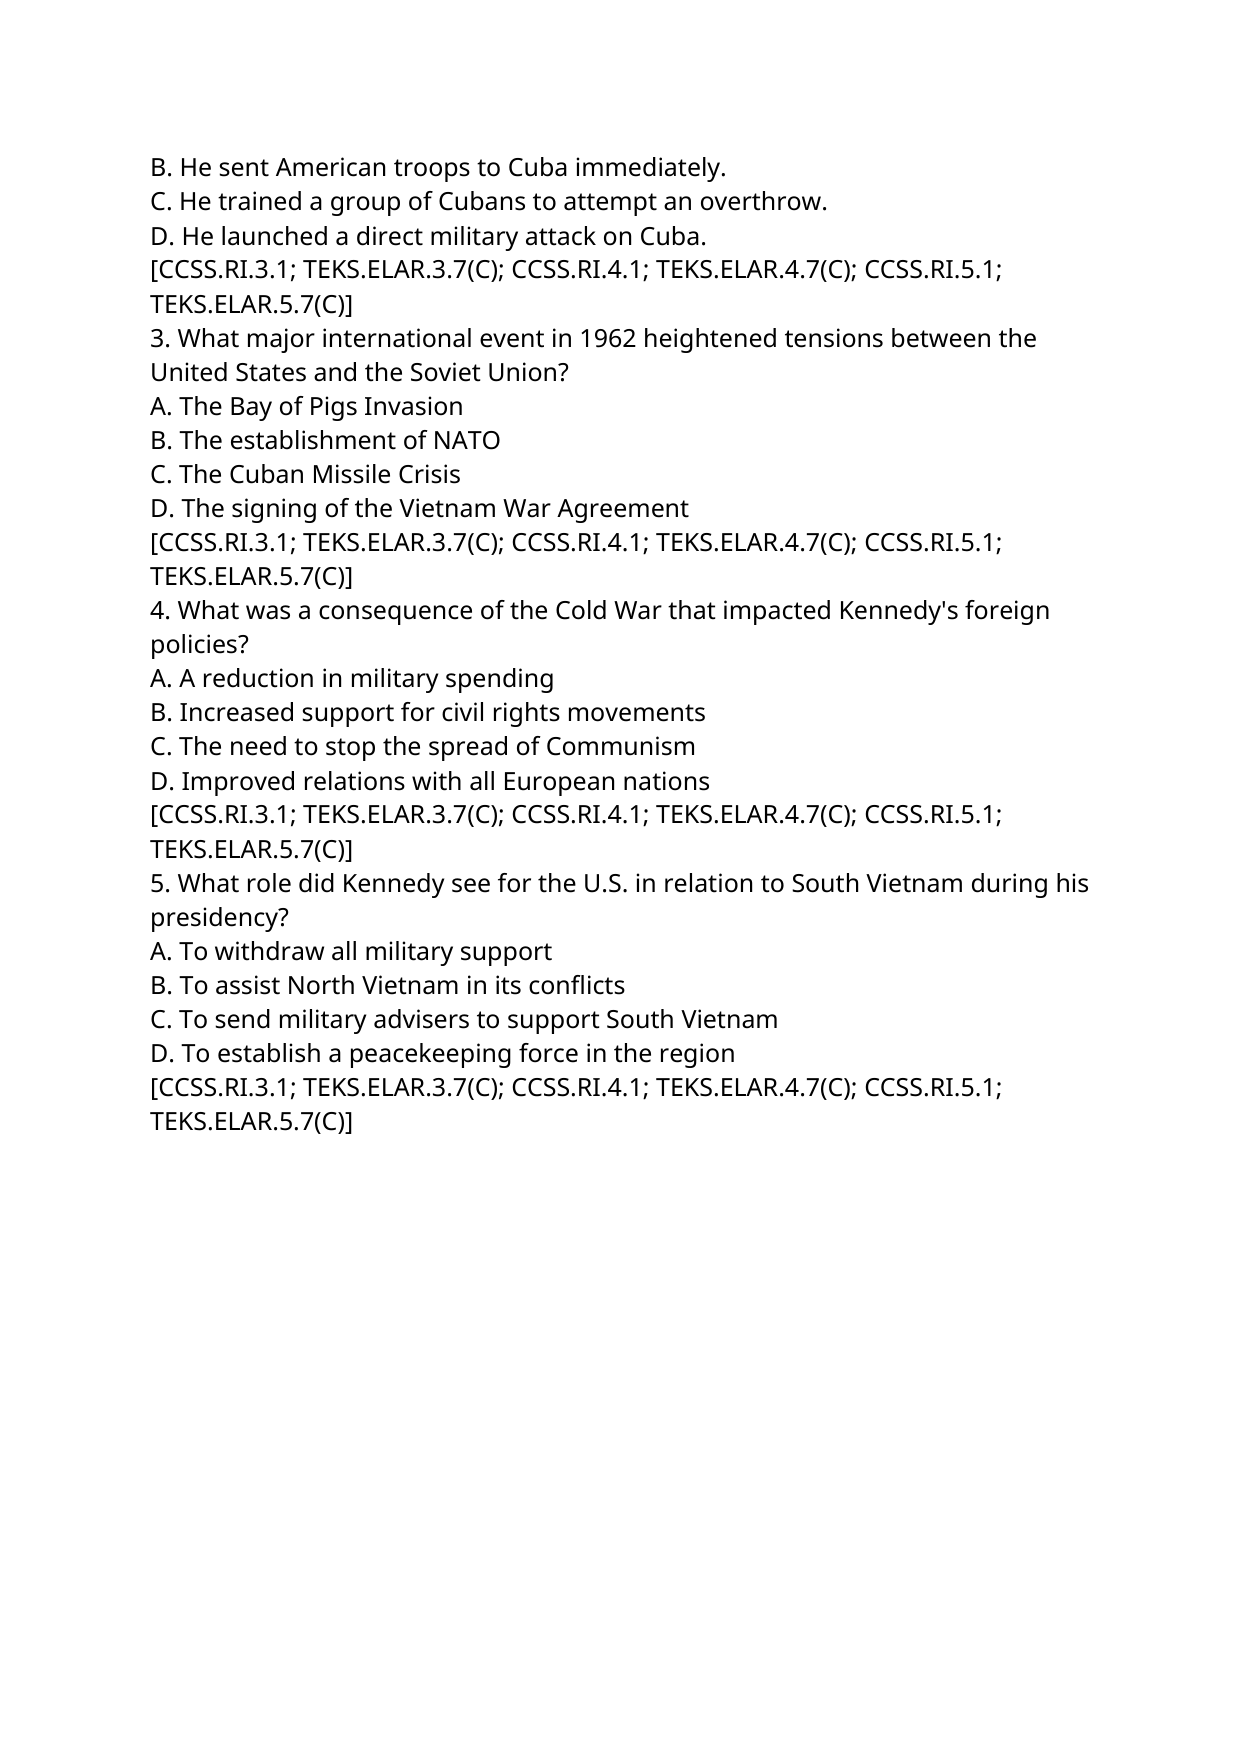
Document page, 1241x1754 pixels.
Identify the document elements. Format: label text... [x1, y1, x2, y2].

text D. Improved relations with all European nations [150, 763, 1090, 797]
text A. A reduction in military spending [150, 661, 1090, 695]
text [CCSS.RI.3.1; TEKS.ELAR.3.7(C); CCSS.RI.4.1; TEKS.ELAR.4.7(C); CCSS.RI.5.1; TEKS.ELAR.5.7(C)] [150, 797, 1090, 865]
text [CCSS.RI.3.1; TEKS.ELAR.3.7(C); CCSS.RI.4.1; TEKS.ELAR.4.7(C); CCSS.RI.5.1; TEKS.ELAR.5.7(C)] [150, 1070, 1090, 1138]
text B. The establishment of NATO [150, 422, 1090, 457]
text A. To withdraw all military support [150, 933, 1090, 967]
text [CCSS.RI.3.1; TEKS.ELAR.3.7(C); CCSS.RI.4.1; TEKS.ELAR.4.7(C); CCSS.RI.5.1; TEKS.ELAR.5.7(C)] [150, 252, 1090, 320]
text D. To establish a peacekeeping force in the region [150, 1036, 1090, 1070]
text 3. What major international event in 1962 heightened tensions between the United States and the Soviet Union? [150, 320, 1090, 388]
text B. He sent American troops to Cuba immediately. [150, 150, 1090, 184]
text C. He trained a group of Cubans to attempt an overthrow. [150, 184, 1090, 218]
text [CCSS.RI.3.1; TEKS.ELAR.3.7(C); CCSS.RI.4.1; TEKS.ELAR.4.7(C); CCSS.RI.5.1; TEKS.ELAR.5.7(C)] [150, 525, 1090, 593]
text 4. What was a consequence of the Cold War that impacted Kennedy's foreign policies? [150, 593, 1090, 661]
text C. The need to stop the spread of Communism [150, 729, 1090, 763]
text D. He launched a direct military attack on Cuba. [150, 218, 1090, 252]
text A. The Bay of Pigs Invasion [150, 388, 1090, 422]
text C. The Cuban Missile Crisis [150, 457, 1090, 491]
text B. To assist North Vietnam in its conflicts [150, 967, 1090, 1002]
text B. Increased support for civil rights movements [150, 695, 1090, 729]
text D. The signing of the Vietnam War Agreement [150, 491, 1090, 525]
text 5. What role did Kennedy see for the U.S. in relation to South Vietnam during his presidency? [150, 865, 1090, 933]
text C. To send military advisers to support South Vietnam [150, 1002, 1090, 1036]
